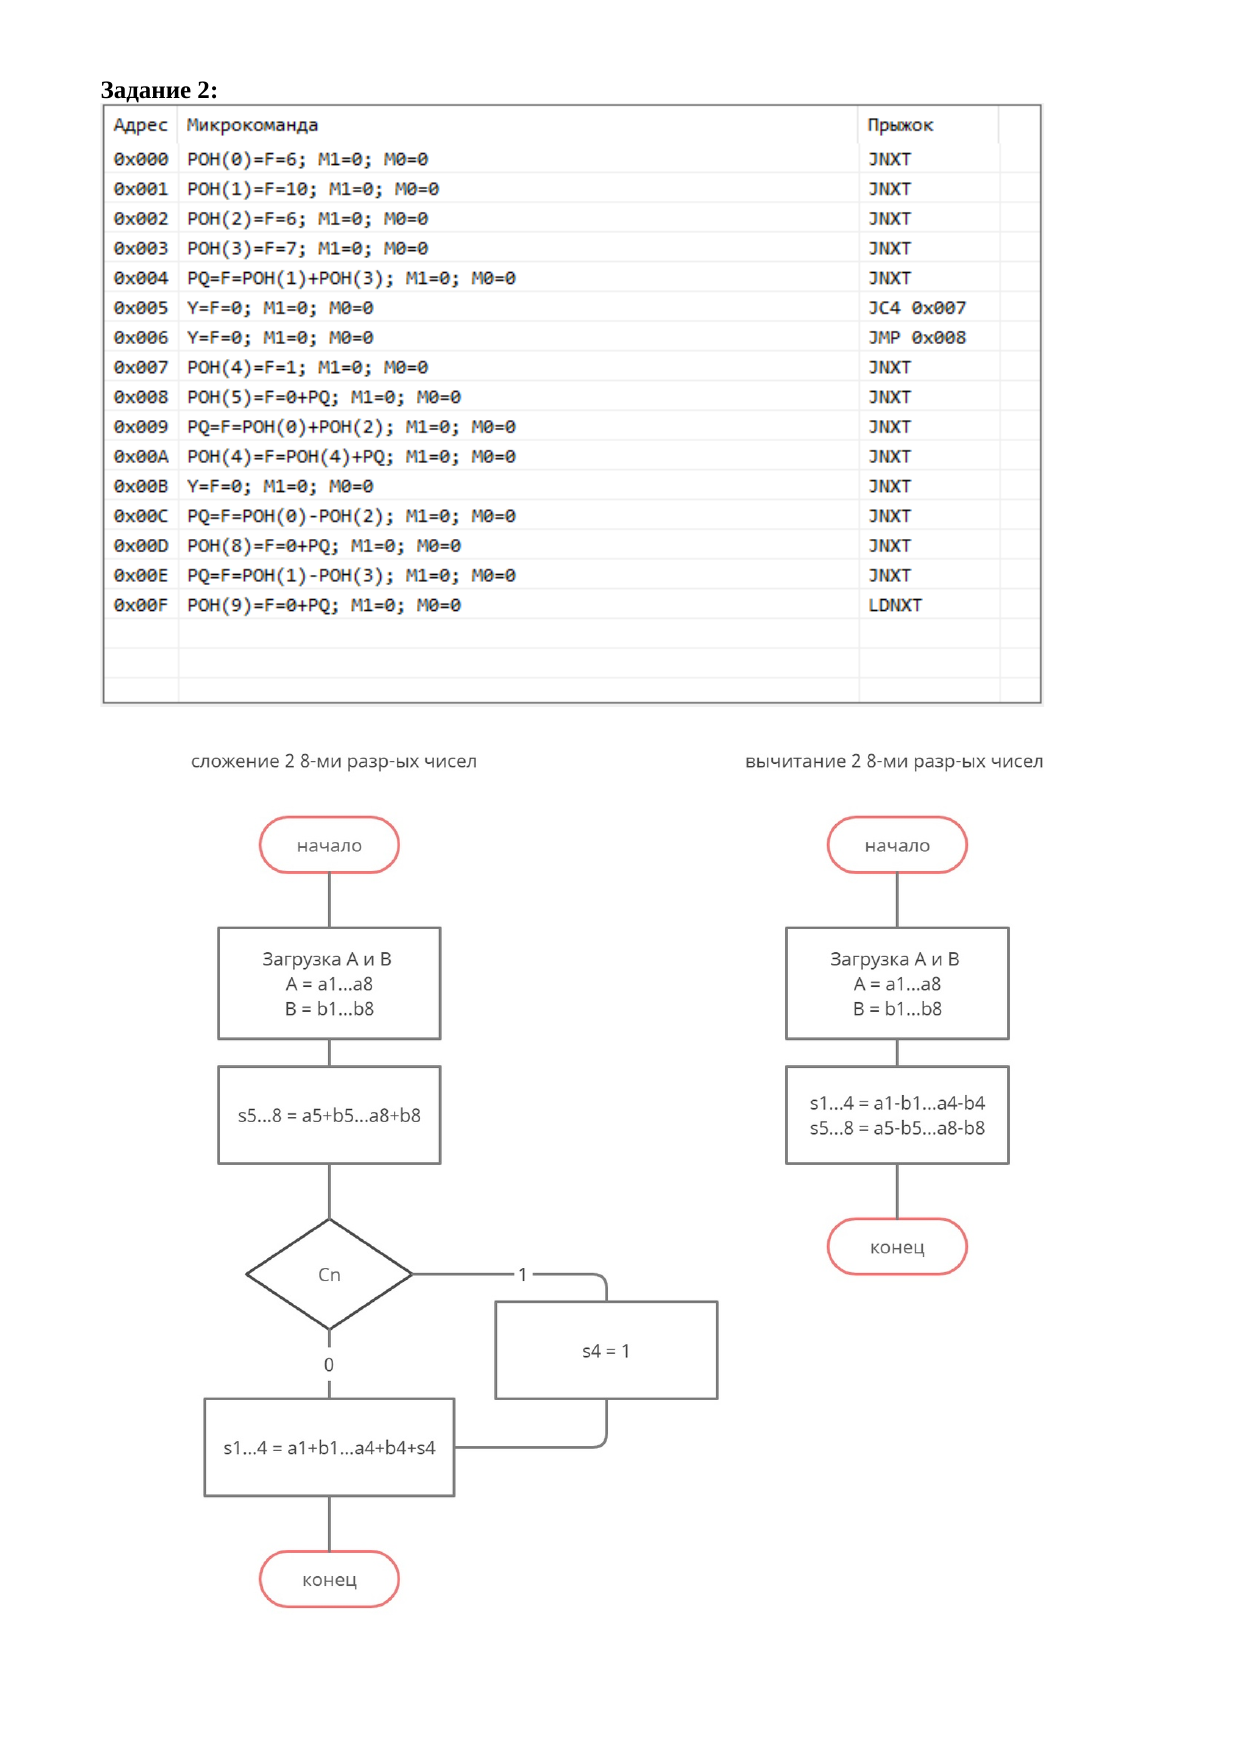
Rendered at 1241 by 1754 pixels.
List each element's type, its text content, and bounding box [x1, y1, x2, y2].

text Задание 2: [100, 75, 1140, 104]
picture [100, 103, 1091, 1634]
